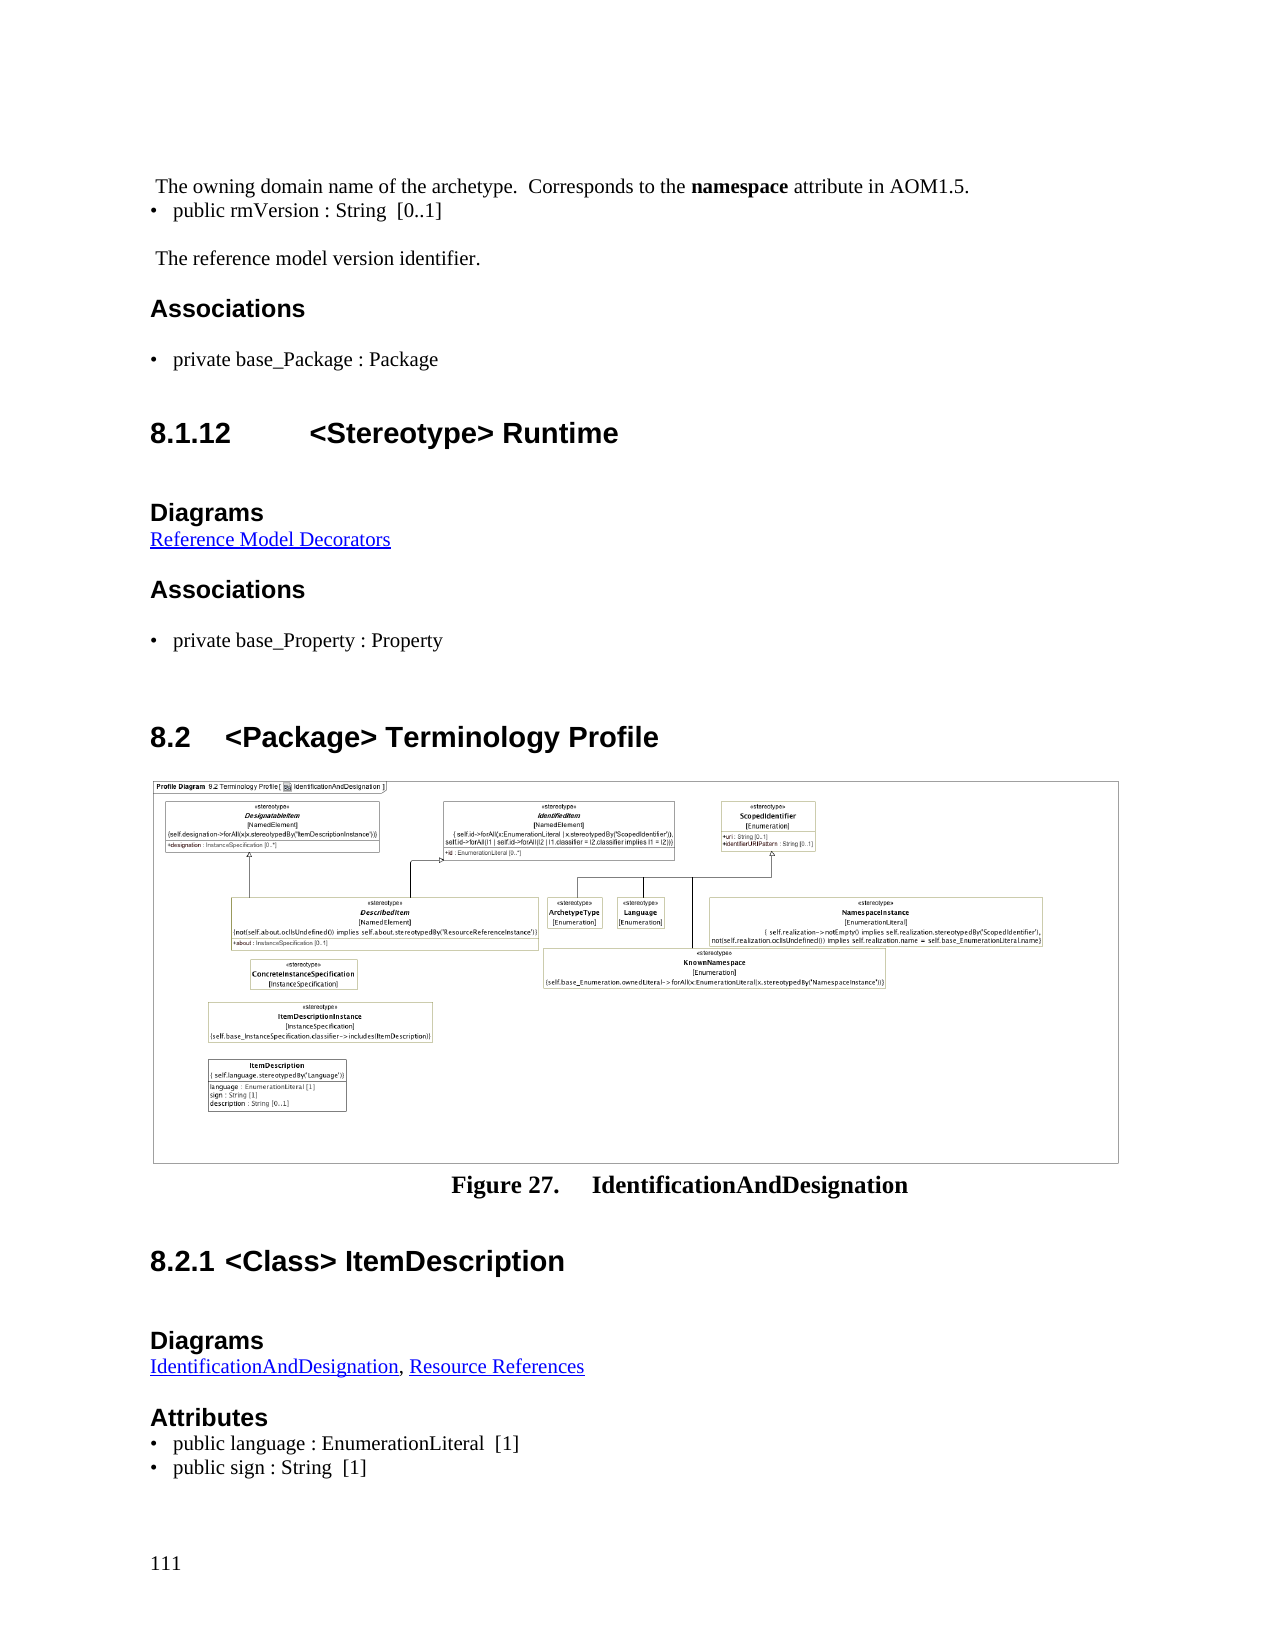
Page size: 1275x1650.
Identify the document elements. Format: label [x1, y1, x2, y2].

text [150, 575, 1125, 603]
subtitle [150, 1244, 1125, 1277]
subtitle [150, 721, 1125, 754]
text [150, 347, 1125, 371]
picture [150, 778, 1125, 1171]
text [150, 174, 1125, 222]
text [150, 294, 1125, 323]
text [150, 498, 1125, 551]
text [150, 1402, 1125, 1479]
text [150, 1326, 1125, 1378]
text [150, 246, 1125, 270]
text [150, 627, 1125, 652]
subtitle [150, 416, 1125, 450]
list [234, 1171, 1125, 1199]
